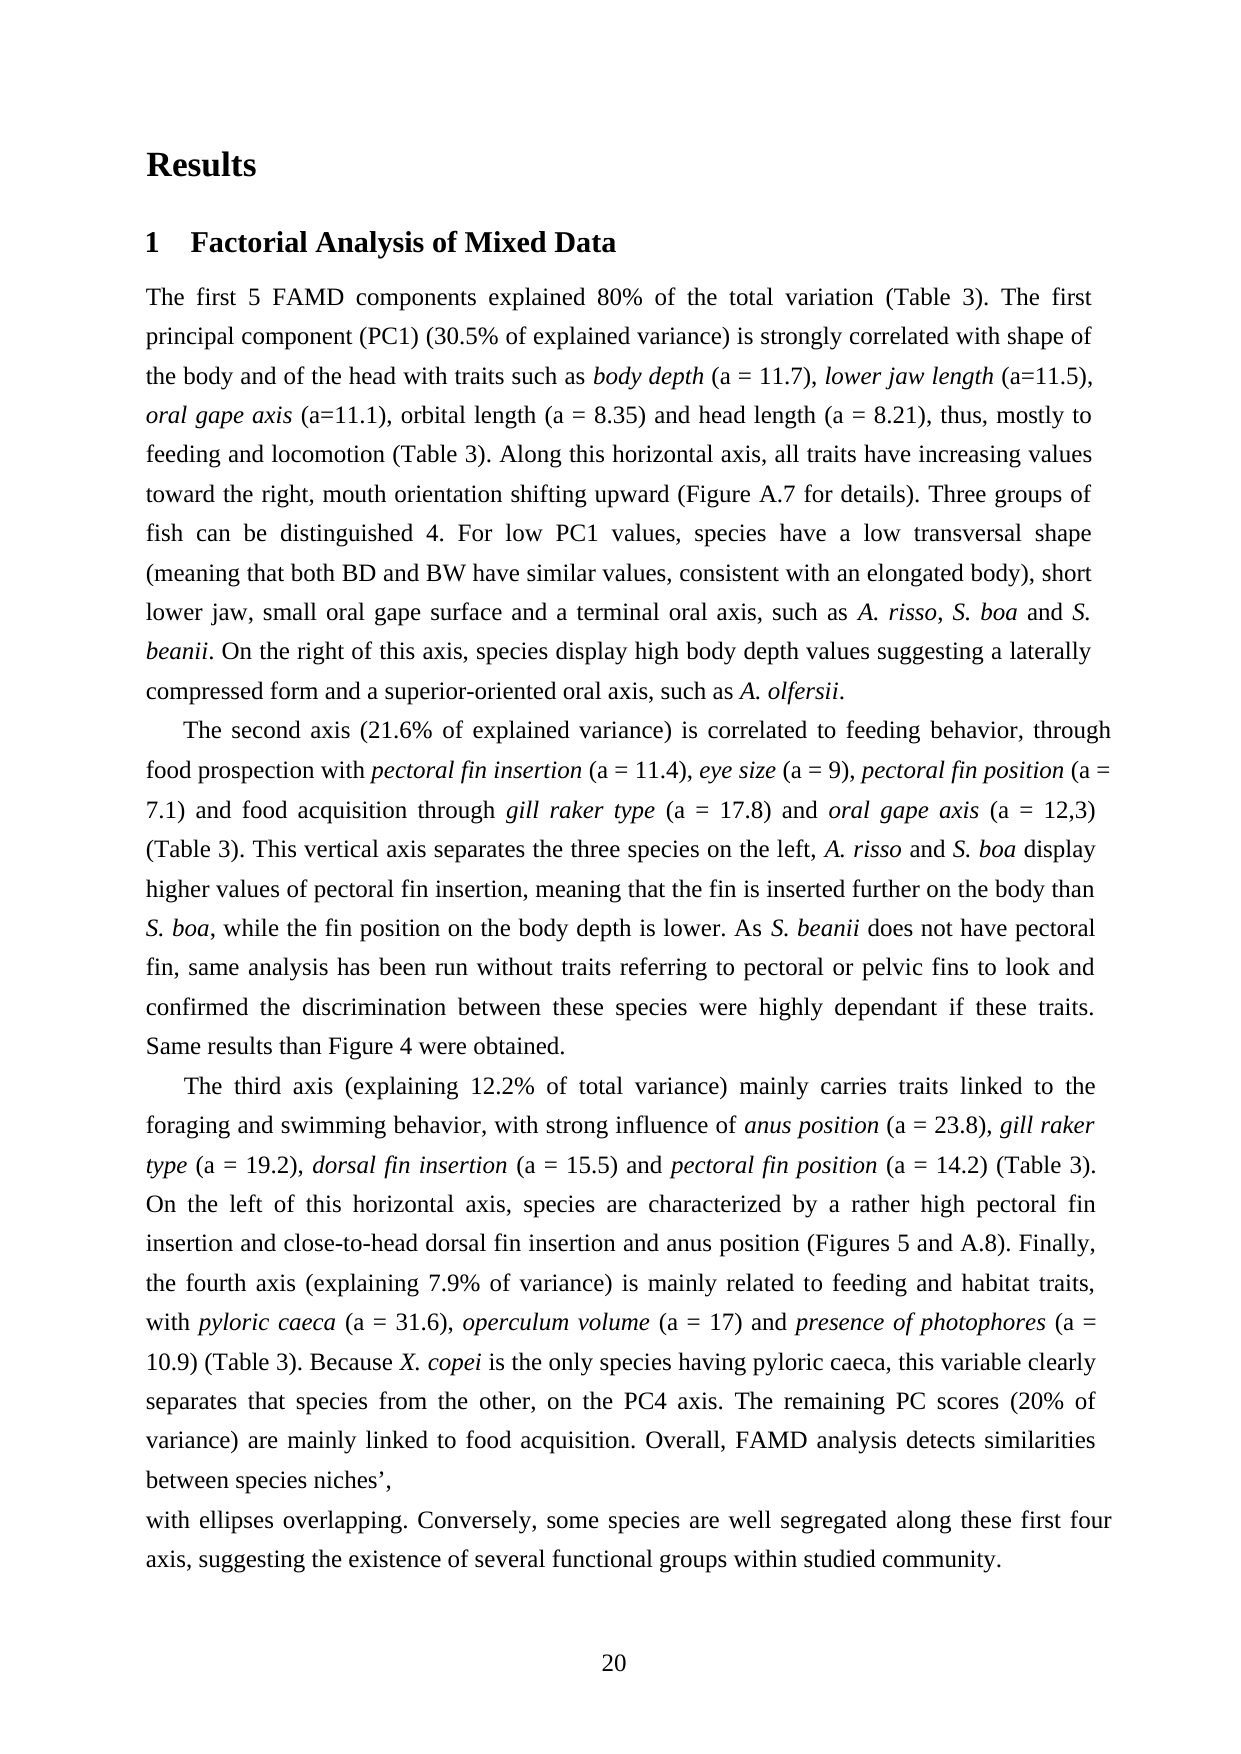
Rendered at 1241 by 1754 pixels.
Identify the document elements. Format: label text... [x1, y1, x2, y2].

text The second axis (21.6% of explained variance) is correlated to feeding behavior, through food prospection with pectoral fin insertion (a = 11.4), eye size (a = 9), pectoral fin position (a = [146, 716, 1112, 784]
subtitle Results [146, 143, 1097, 184]
text The third axis (explaining 12.2% of total variance) mainly carries traits linked to the foraging and swimming behavior, with strong influence of anus position (a = 23.8), gill raker type (a = 19.2), dorsal fin insertion (a = 15.5) and pectoral fin position (a = 14.2) (Table 3). On the left of this horizontal axis, species are characterized by a rather high pectoral fin insertion and close-to-head dorsal fin insertion and anus position (Figures 5 and A.8). Finally, the fourth axis (explaining 7.9% of variance) is mainly related to feeding and habitat traits, with pyloric caeca (a = 31.6), operculum volume (a = 17) and presence of photophores (a = 10.9) (Table 3). Because X. copei is the only species having pyloric caeca, this variable clearly separates that species from the other, on the PC4 axis. The remaining PC scores (20% of variance) are mainly linked to food acquisition. Overall, FAMD analysis detects similarities between species niches’, [146, 1071, 1097, 1493]
subtitle 1 Factorial Analysis of Mixed Data [144, 224, 1097, 259]
text with ellipses overlapping. Conversely, some species are well segregated along these first four axis, suggesting the existence of several functional groups within studied community. [146, 1505, 1112, 1573]
text The first 5 FAMD components explained 80% of the total variation (Table 3). The first principal component (PC1) (30.5% of explained variance) is strongly correlated with shape of the body and of the head with traits such as body depth (a = 11.7), lower jaw length (a=11.5), oral gape axis (a=11.1), orbital length (a = 8.35) and head length (a = 8.21), thus, mostly to feeding and locomotion (Table 3). Along this horizontal axis, all traits have increasing values toward the right, mouth orientation shifting upward (Figure A.7 for details). Three groups of fish can be distinguished 4. For low PC1 values, species have a low transversal shape (meaning that both BD and BW have similar values, consistent with an elongated body), short lower jaw, small oral gape surface and a terminal oral axis, such as A. risso, S. boa and S. beanii. On the right of this axis, species display high body depth values suggesting a laterally compressed form and a superior-oriented oral axis, such as A. olfersii. [146, 282, 1093, 704]
text 7.1) and food acquisition through gill raker type (a = 17.8) and oral gape axis (a = 12,3) (Table 3). This vertical axis separates the three species on the left, A. risso and S. boa display higher values of pectoral fin insertion, meaning that the fin is inserted further on the body than S. boa, while the fin position on the body depth is lower. As S. beanii does not have pectoral fin, same analysis has been run without traits referring to pectoral or pelvic fins to look and confirmed the discrimination between these species were highly dependant if these traits. Same results than Figure 4 were obtained. [146, 795, 1096, 1060]
